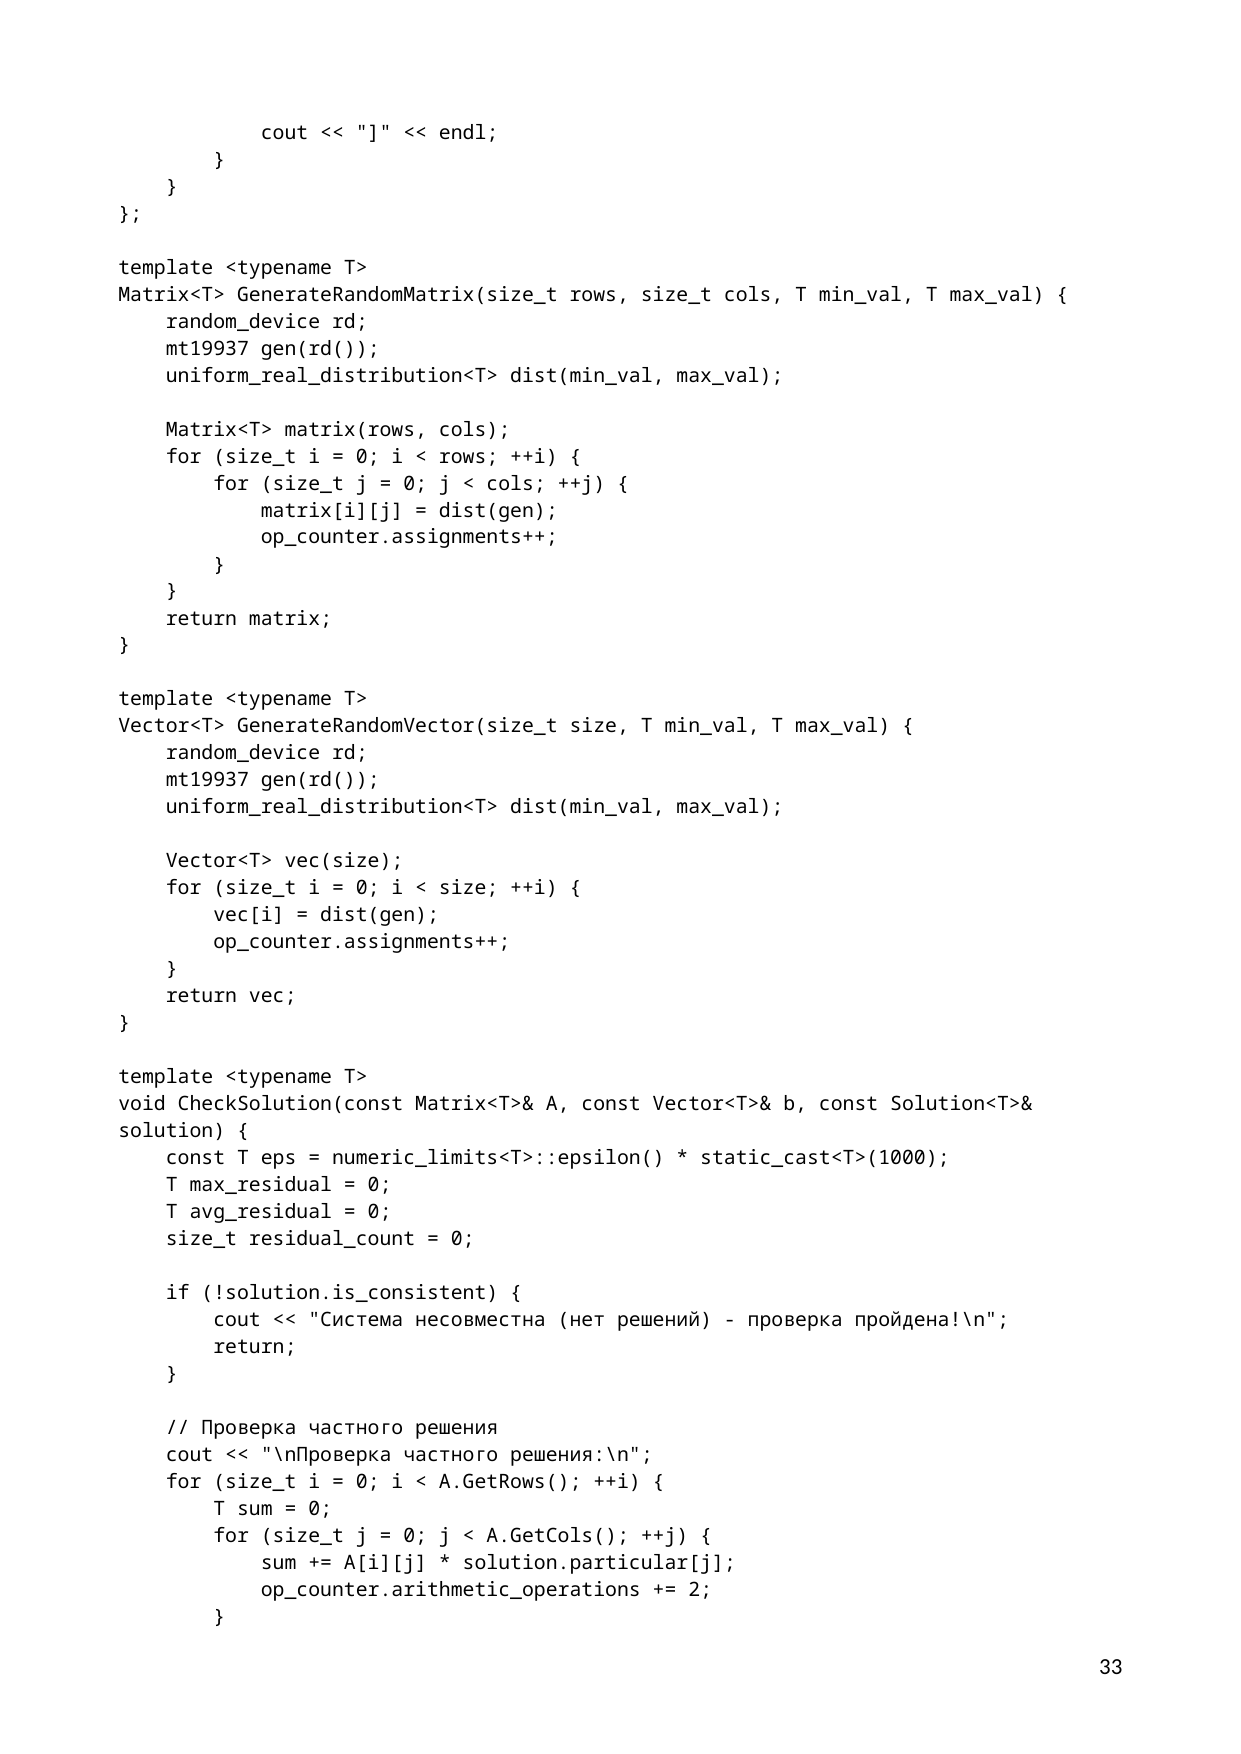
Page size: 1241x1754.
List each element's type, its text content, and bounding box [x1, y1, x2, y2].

text for (size_t j = 0; j < cols; ++j) { [118, 469, 1122, 496]
text cout << "Система несовместна (нет решений) - проверка пройдена!\n"; [118, 1305, 1122, 1332]
text const T eps = numeric_limits<T>::epsilon() * static_cast<T>(1000); [118, 1143, 1122, 1170]
text uniform_real_distribution<T> dist(min_val, max_val); [118, 793, 1122, 819]
text op_counter.assignments++; [118, 523, 1122, 550]
text Vector<T> GenerateRandomVector(size_t size, T min_val, T max_val) { [118, 712, 1122, 739]
text T max_residual = 0; [118, 1170, 1122, 1197]
text } [118, 1359, 1122, 1386]
text mt19937 gen(rd()); [118, 766, 1122, 793]
text } [118, 145, 1122, 172]
text template <typename T> [118, 1062, 1122, 1089]
text // Проверка частного решения [118, 1413, 1122, 1440]
text random_device rd; [118, 307, 1122, 334]
text return vec; [118, 981, 1122, 1008]
text } [118, 1602, 1122, 1629]
text matrix[i][j] = dist(gen); [118, 496, 1122, 523]
text } [118, 954, 1122, 981]
text for (size_t i = 0; i < A.GetRows(); ++i) { [118, 1467, 1122, 1494]
text for (size_t j = 0; j < A.GetCols(); ++j) { [118, 1521, 1122, 1548]
text if (!solution.is_consistent) { [118, 1278, 1122, 1305]
text } [118, 631, 1122, 658]
text op_counter.arithmetic_operations += 2; [118, 1575, 1122, 1602]
text random_device rd; [118, 739, 1122, 766]
text sum += A[i][j] * solution.particular[j]; [118, 1548, 1122, 1575]
text cout << "\nПроверка частного решения:\n"; [118, 1440, 1122, 1467]
text op_counter.assignments++; [118, 927, 1122, 954]
text for (size_t i = 0; i < size; ++i) { [118, 873, 1122, 901]
text T avg_residual = 0; [118, 1197, 1122, 1224]
text return matrix; [118, 604, 1122, 631]
text size_t residual_count = 0; [118, 1224, 1122, 1251]
text } [118, 577, 1122, 604]
text } [118, 550, 1122, 577]
text mt19937 gen(rd()); [118, 334, 1122, 361]
text T sum = 0; [118, 1494, 1122, 1521]
text void CheckSolution(const Matrix<T>& A, const Vector<T>& b, const Solution<T>& solution) { [118, 1089, 1122, 1143]
text for (size_t i = 0; i < rows; ++i) { [118, 442, 1122, 469]
text template <typename T> [118, 685, 1122, 712]
text }; [118, 199, 1122, 226]
text uniform_real_distribution<T> dist(min_val, max_val); [118, 361, 1122, 388]
text template <typename T> [118, 253, 1122, 280]
text } [118, 1008, 1122, 1035]
text return; [118, 1332, 1122, 1359]
text Vector<T> vec(size); [118, 847, 1122, 873]
text Matrix<T> matrix(rows, cols); [118, 415, 1122, 442]
text Matrix<T> GenerateRandomMatrix(size_t rows, size_t cols, T min_val, T max_val) { [118, 280, 1122, 307]
text } [118, 172, 1122, 199]
text cout << "]" << endl; [118, 118, 1122, 145]
text vec[i] = dist(gen); [118, 901, 1122, 927]
